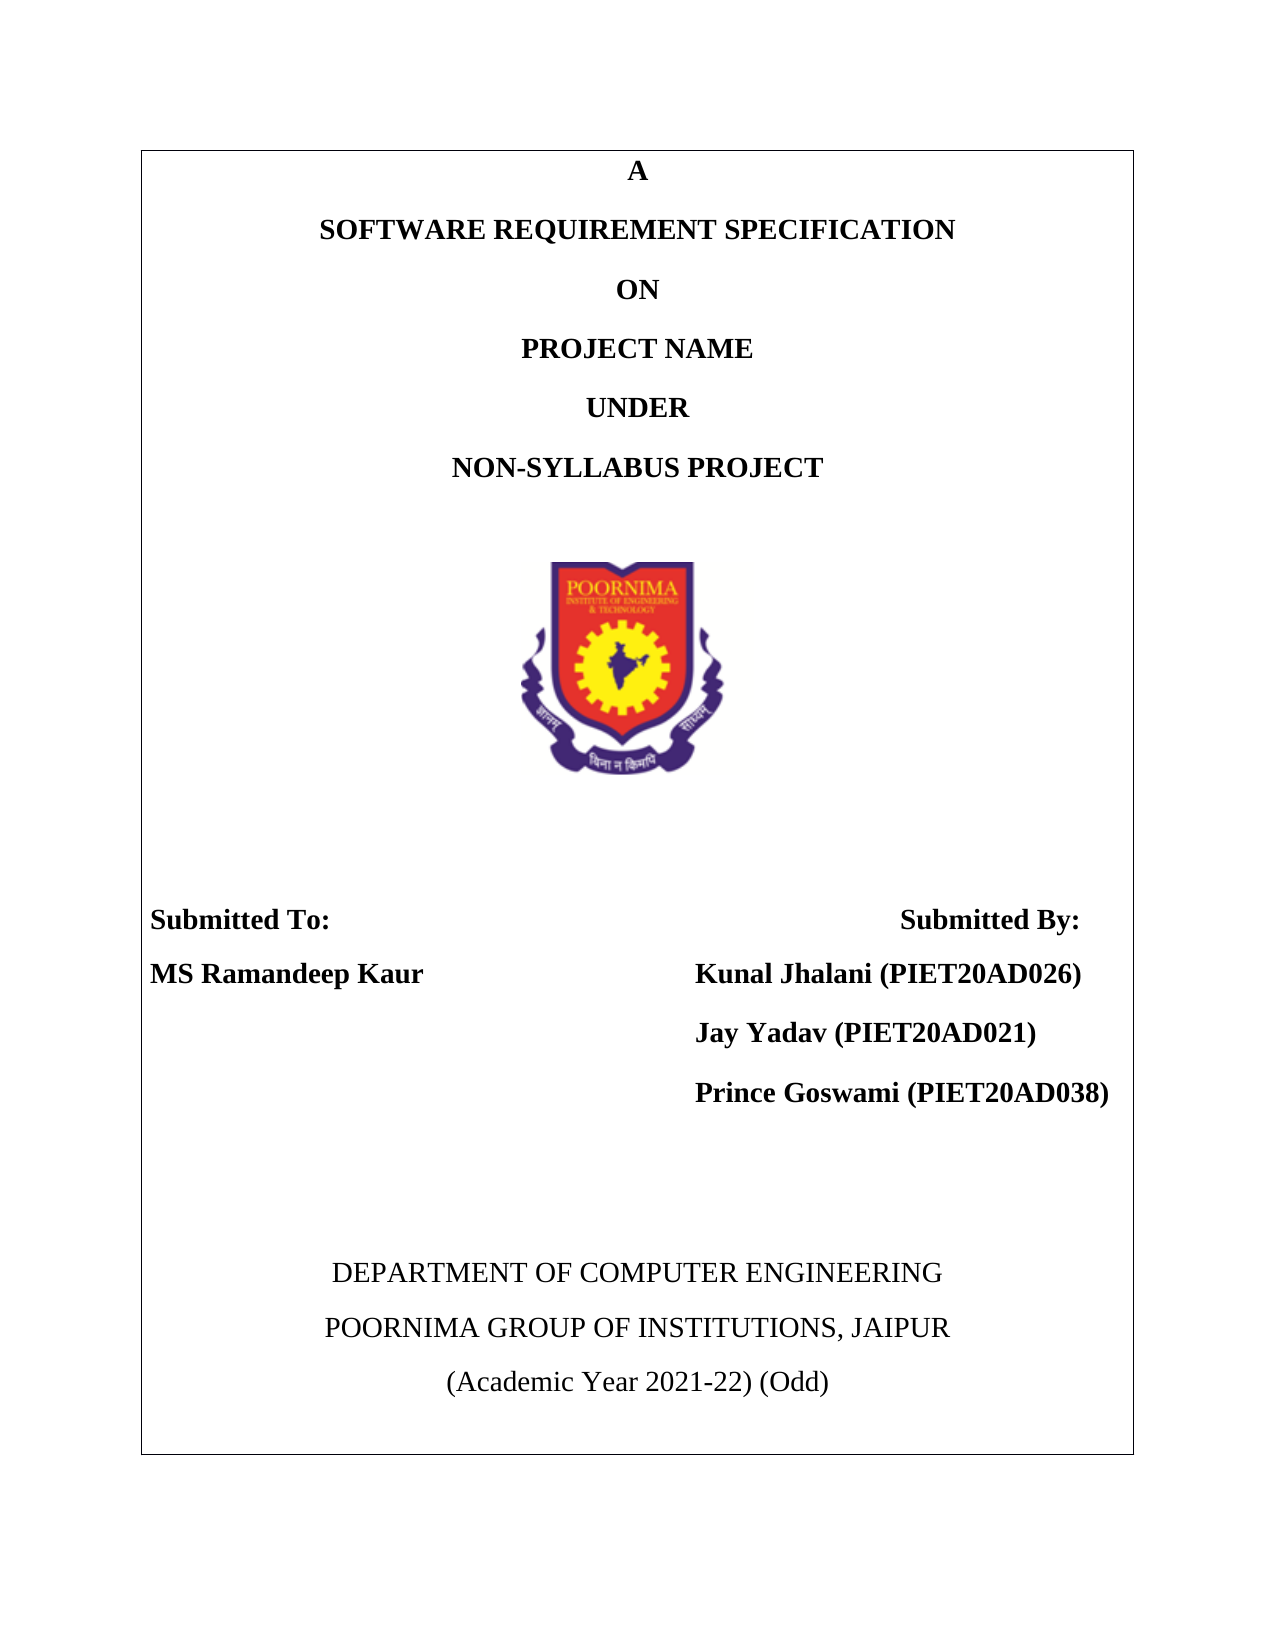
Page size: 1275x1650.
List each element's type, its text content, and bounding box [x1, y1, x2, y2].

text SOFTWARE REQUIREMENT SPECIFICATION [142, 209, 1133, 246]
text POORNIMA GROUP OF INSTITUTIONS, JAIPUR [142, 1307, 1133, 1343]
text Prince Goswami (PIET20AD038) [142, 1072, 1133, 1108]
text MS Ramandeep Kaur Kunal Jhalani (PIET20AD026) [142, 953, 1133, 990]
text UNDER [142, 387, 1133, 424]
text Submitted To: Submitted By: [142, 899, 1133, 935]
picture [521, 562, 754, 778]
text ON [142, 269, 1133, 305]
text Jay Yadav (PIET20AD021) [142, 1012, 1133, 1049]
text A [142, 151, 1133, 187]
text (Academic Year 2021-22) (Odd) [142, 1361, 1133, 1398]
text NON-SYLLABUS PROJECT [142, 447, 1133, 483]
text DEPARTMENT OF COMPUTER ENGINEERING [142, 1252, 1133, 1289]
text PROJECT NAME [142, 328, 1133, 365]
